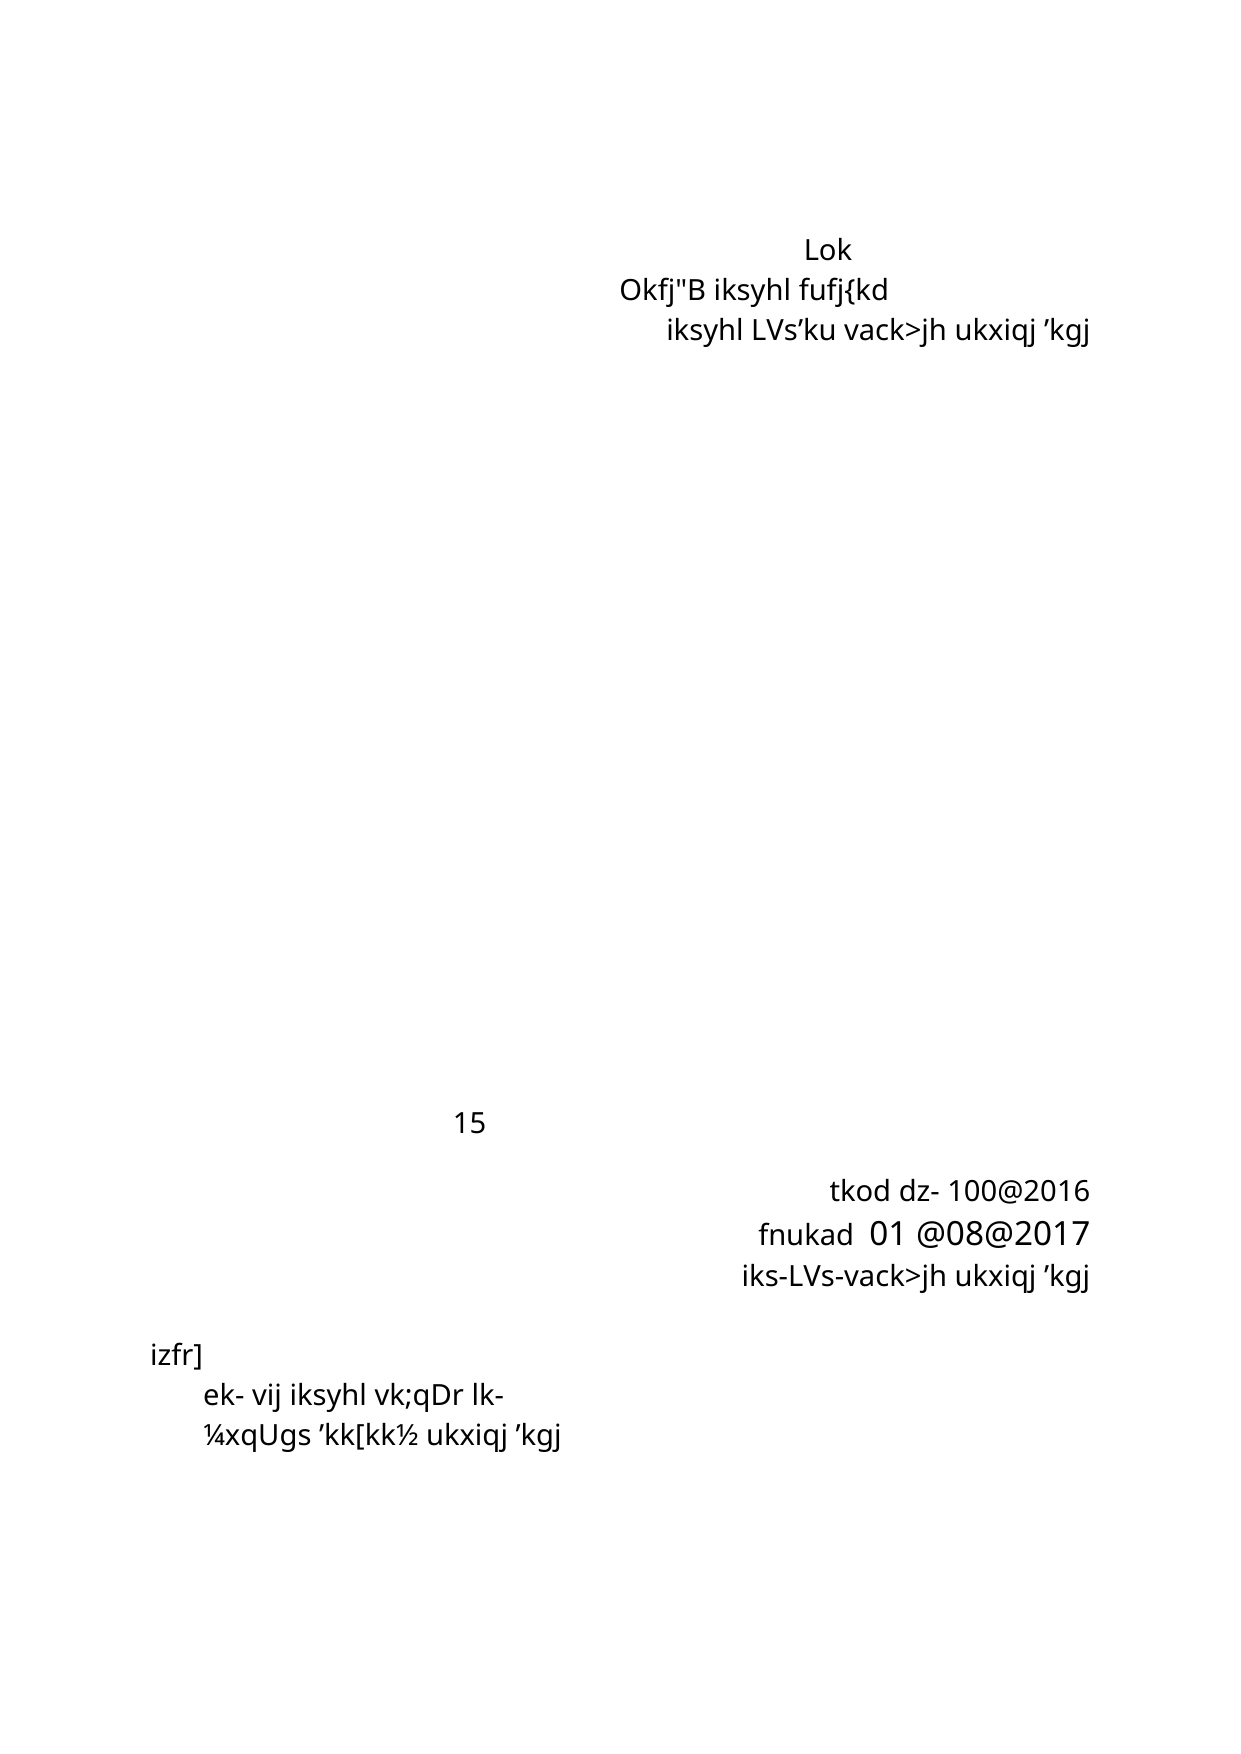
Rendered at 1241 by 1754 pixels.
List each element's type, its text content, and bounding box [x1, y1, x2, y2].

text 15 [150, 1102, 1090, 1142]
text Okfj"B iksyhl fufj{kd [150, 269, 1090, 309]
text ek- vij iksyhl vk;qDr lk- [150, 1374, 1090, 1414]
text tkod dz- 100@2016 [150, 1170, 1090, 1210]
text fnukad 01 @08@2017 [150, 1210, 1090, 1255]
text izfr] [150, 1335, 1090, 1374]
text iksyhl LVs’ku vack>jh ukxiqj ’kgj [150, 309, 1090, 348]
text ¼xqUgs ’kk[kk½ ukxiqj ’kgj [150, 1414, 1090, 1454]
text iks-LVs-vack>jh ukxiqj ’kgj [150, 1255, 1090, 1295]
text Lok [150, 229, 1090, 269]
